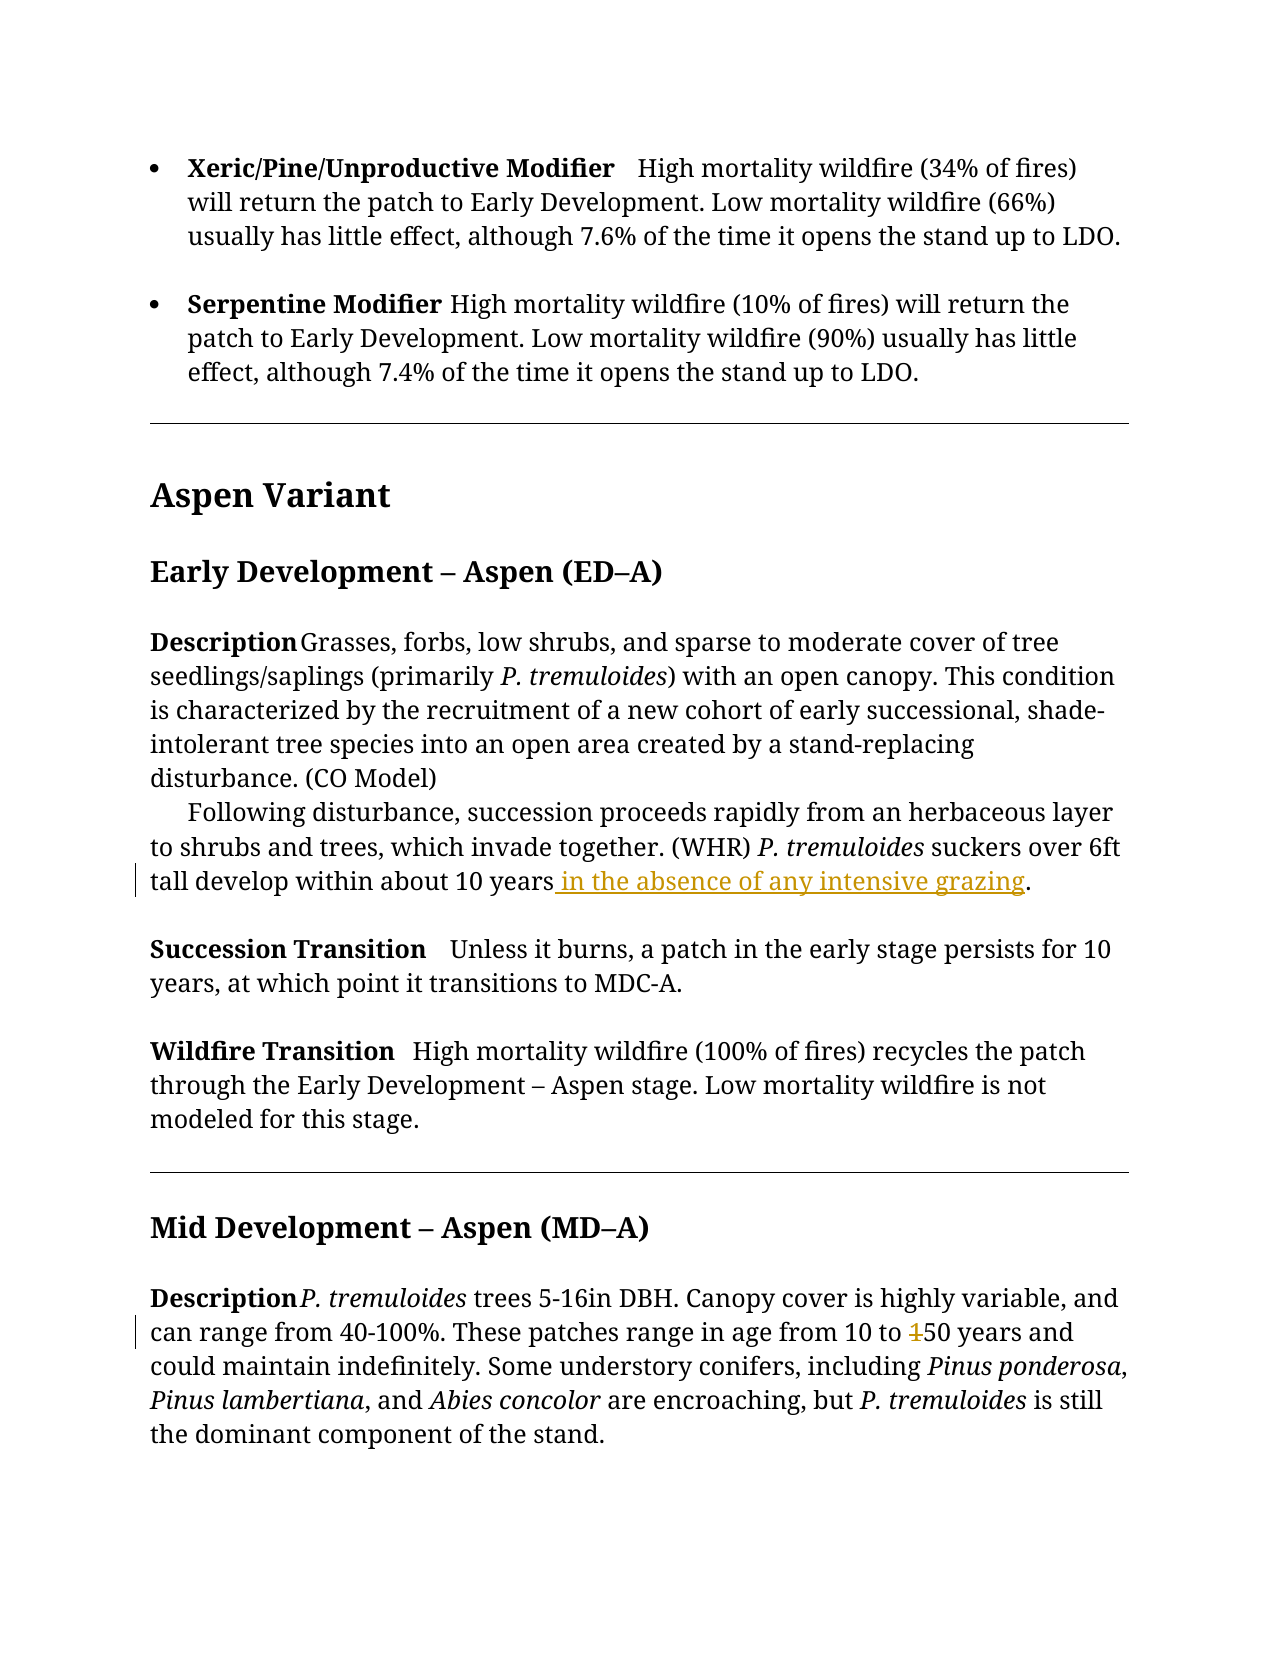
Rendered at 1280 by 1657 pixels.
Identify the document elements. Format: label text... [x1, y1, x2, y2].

subtitle Mid Development – Aspen (MD–A) [150, 934, 1129, 974]
text Succession Transition Unless it burns, a patch in the early stage persists for 10 years, at which point it transitions to MDC-A. [150, 659, 1129, 727]
subtitle Aspen Variant [150, 199, 1129, 244]
subtitle Succession Transition MD-A persists for at least years in the absence of fire, after which stands begin transitioning to MD-AC. At age 50 all remaining MD-A patches transition to MD-AC. [150, 1213, 1129, 1315]
text Description Grasses, forbs, low shrubs, and sparse to moderate cover of tree seedlings/saplings (primarily P. tremuloides) with an open canopy. This condition is characterized by the recruitment of a new cohort of early successional, shade-intolerant tree species into an open area created by a stand-replacing disturbance. (CO Model) [150, 352, 1129, 523]
subtitle Description P. tremuloides trees 5-16in DBH. Canopy cover is highly variable, and can range from 40-100%. These patches range in age from 10 to 50 years and could maintain indefinitely. Some understory conifers, including Pinus ponderosa, Pinus lambertiana, and Abies concolor are encroaching, but P. tremuloides is still the dominant component of the stand. [150, 1008, 1129, 1178]
subtitle Wildfire Transition High mortality wildfire (100% of fires) recycles the patch through the Early Development – Aspen stage. Low mortality wildfire is not modeled for this stage. [150, 1349, 1129, 1476]
text Following disturbance, succession proceeds rapidly from an herbaceous layer to shrubs and trees, which invade together. (WHR) P. tremuloides suckers over 6ft tall develop within about 10 years. [150, 523, 1129, 625]
subtitle Early Development – Aspen (ED–A) [150, 278, 1129, 318]
text Wildfire Transition High mortality wildfire (100% of fires) recycles the patch through the Early Development – Aspen stage. Low mortality wildfire is not modeled for this stage. [150, 761, 1129, 863]
